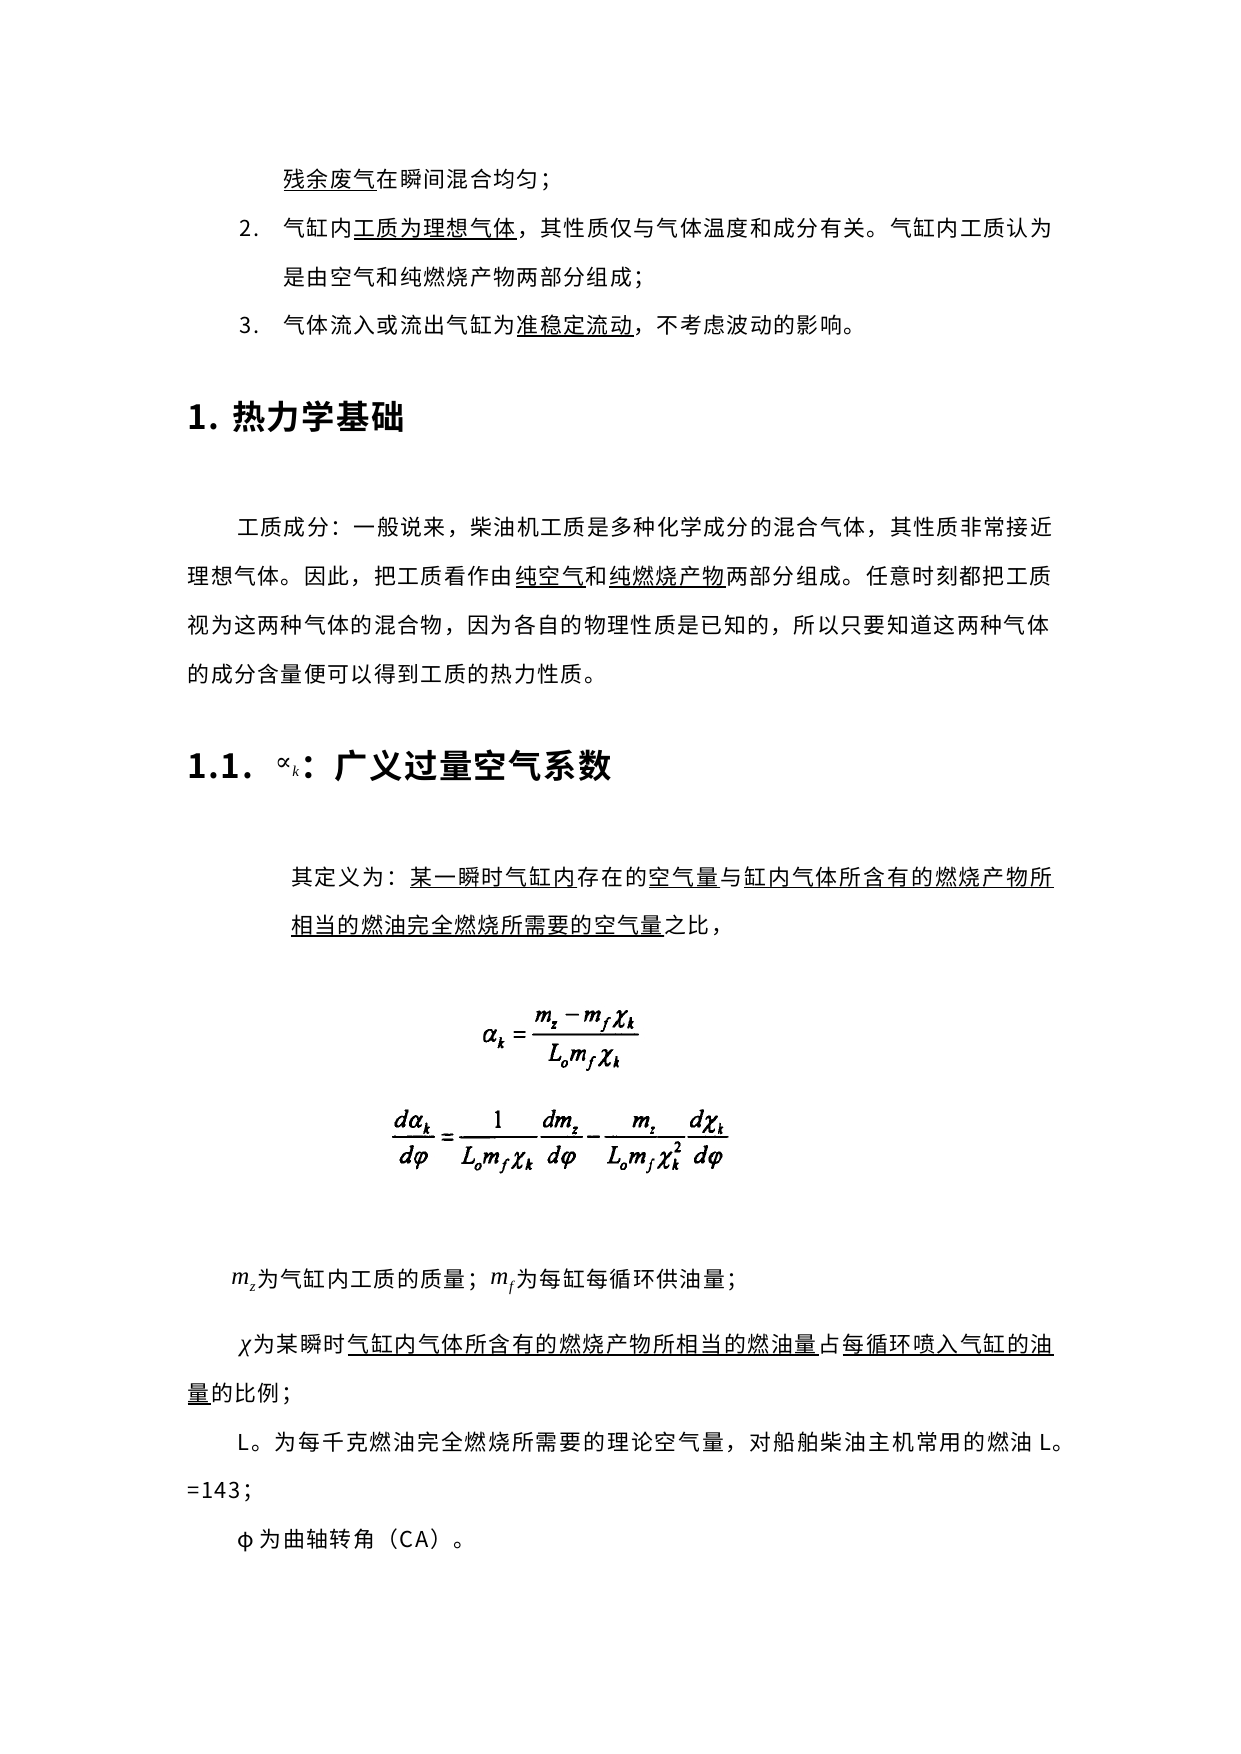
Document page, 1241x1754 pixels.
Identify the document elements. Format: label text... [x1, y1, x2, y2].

text 工质成分：一般说来，柴油机工质是多种化学成分的混合气体，其性质非常接近理想气体。因此，把工质看作由纯空气和纯燃烧产物两部分组成。任意时刻都把工质视为这两种气体的混合物，因为各自的物理性质是已知的，所以只要知道这两种气体的成分含量便可以得到工质的热力性质。 [187, 510, 1053, 689]
text 为气缸内工质的质量；为每缸每循环供油量； [187, 1246, 1053, 1311]
picture [348, 978, 787, 1193]
list 气体流入或流出气缸为准稳定流动，不考虑波动的影响。 [239, 307, 1053, 340]
list 其定义为：某一瞬时气缸内存在的空气量与缸内气体所含有的燃烧产物所相当的燃油完全燃烧所需要的空气量之比， [291, 859, 1053, 940]
subtitle ：广义过量空气系数 [187, 732, 1053, 797]
subtitle 热力学基础 [187, 383, 1053, 448]
list 气缸内工质为理想气体，其性质仅与气体温度和成分有关。气缸内工质认为是由空气和纯燃烧产物两部分组成； [239, 210, 1053, 292]
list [239, 162, 1053, 194]
text 为某瞬时气缸内气体所含有的燃烧产物所相当的燃油量占每循环喷入气缸的油量的比例； [187, 1327, 1053, 1408]
text L。为每千克燃油完全燃烧所需要的理论空气量，对船舶柴油主机常用的燃油L。=143； [187, 1424, 1053, 1505]
text φ为曲轴转角（CA）。 [187, 1521, 1053, 1554]
